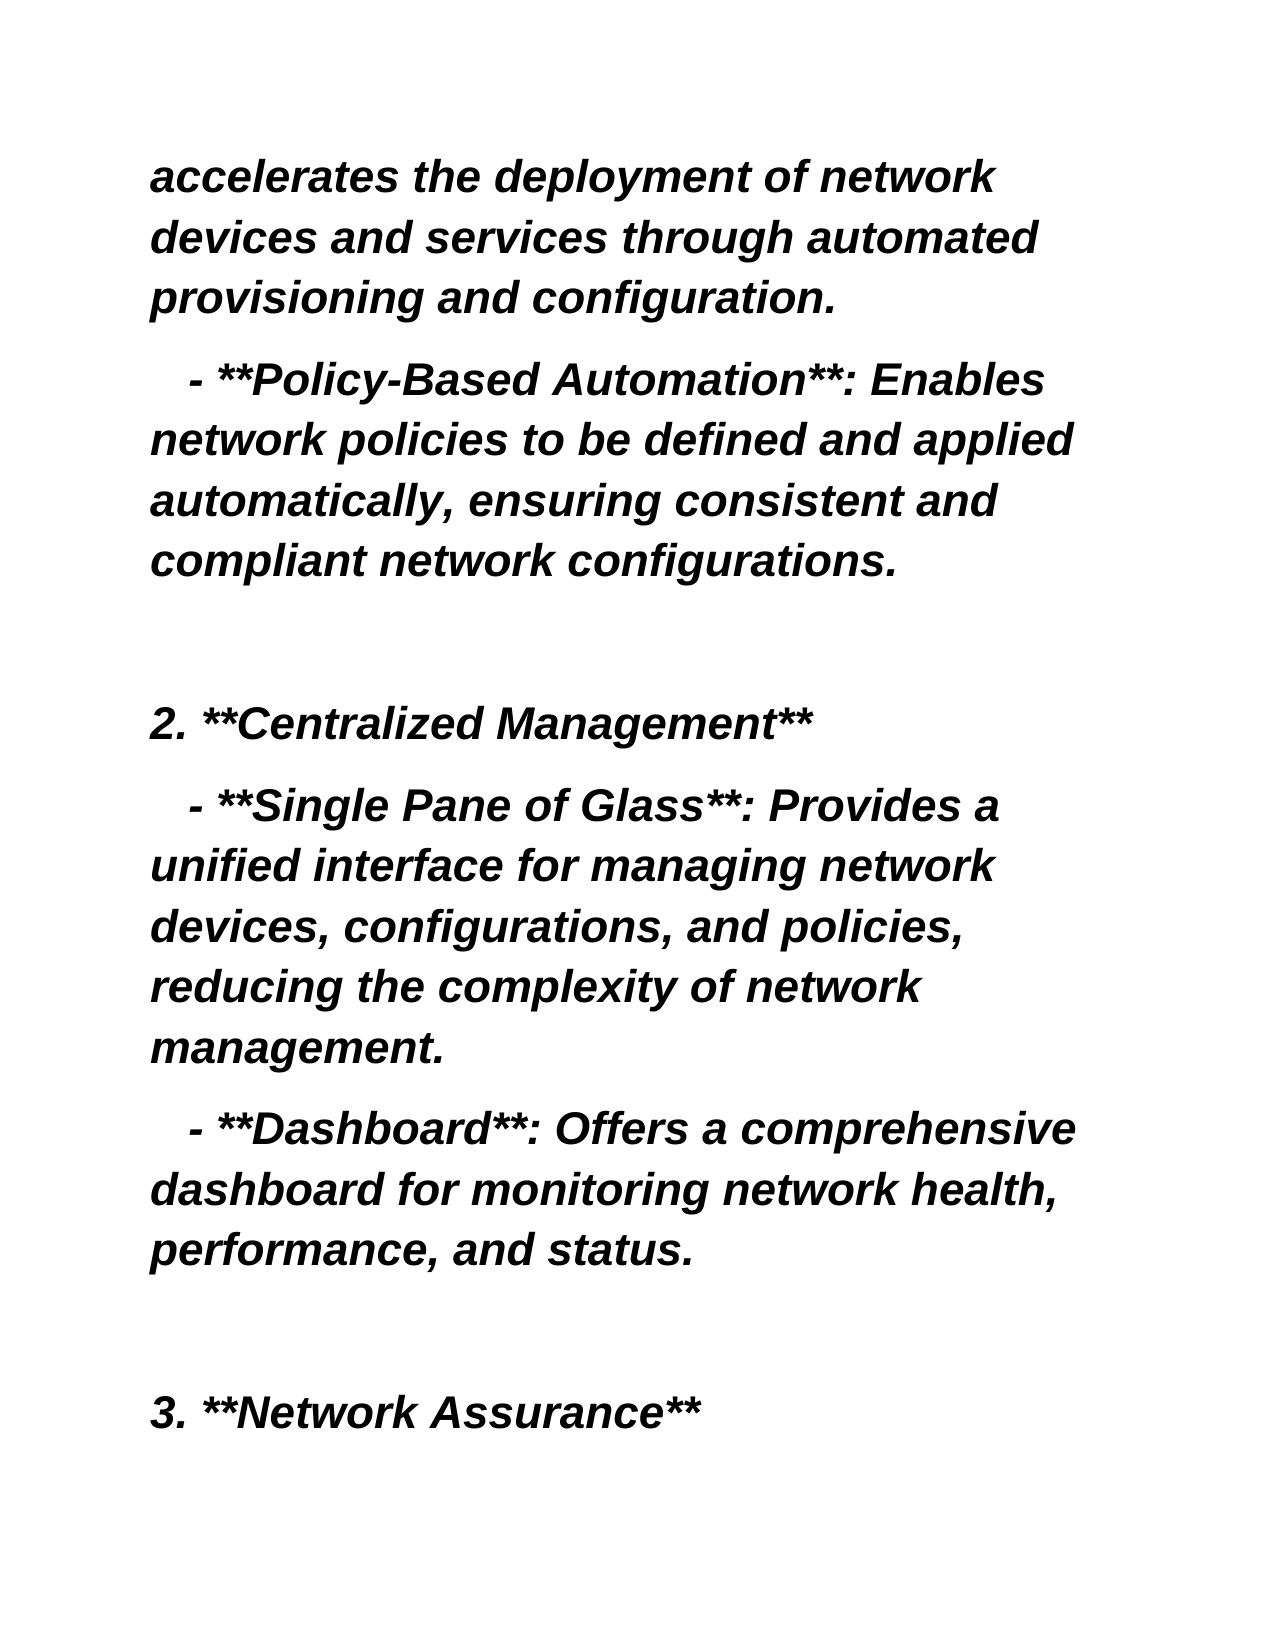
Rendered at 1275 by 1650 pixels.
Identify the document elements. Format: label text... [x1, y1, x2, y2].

text 3. **Network Assurance** [150, 1385, 1125, 1438]
text 2. **Centralized Management** [150, 697, 1125, 749]
text - **Single Pane of Glass**: Provides a unified interface for managing network devices, configurations, and policies, reducing the complexity of network management. [150, 778, 1125, 1073]
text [150, 150, 1125, 324]
text - **Dashboard**: Offers a comprehensive dashboard for monitoring network health, performance, and status. [150, 1101, 1125, 1275]
text - **Policy-Based Automation**: Enables network policies to be defined and applied automatically, ensuring consistent and compliant network configurations. [150, 352, 1125, 587]
